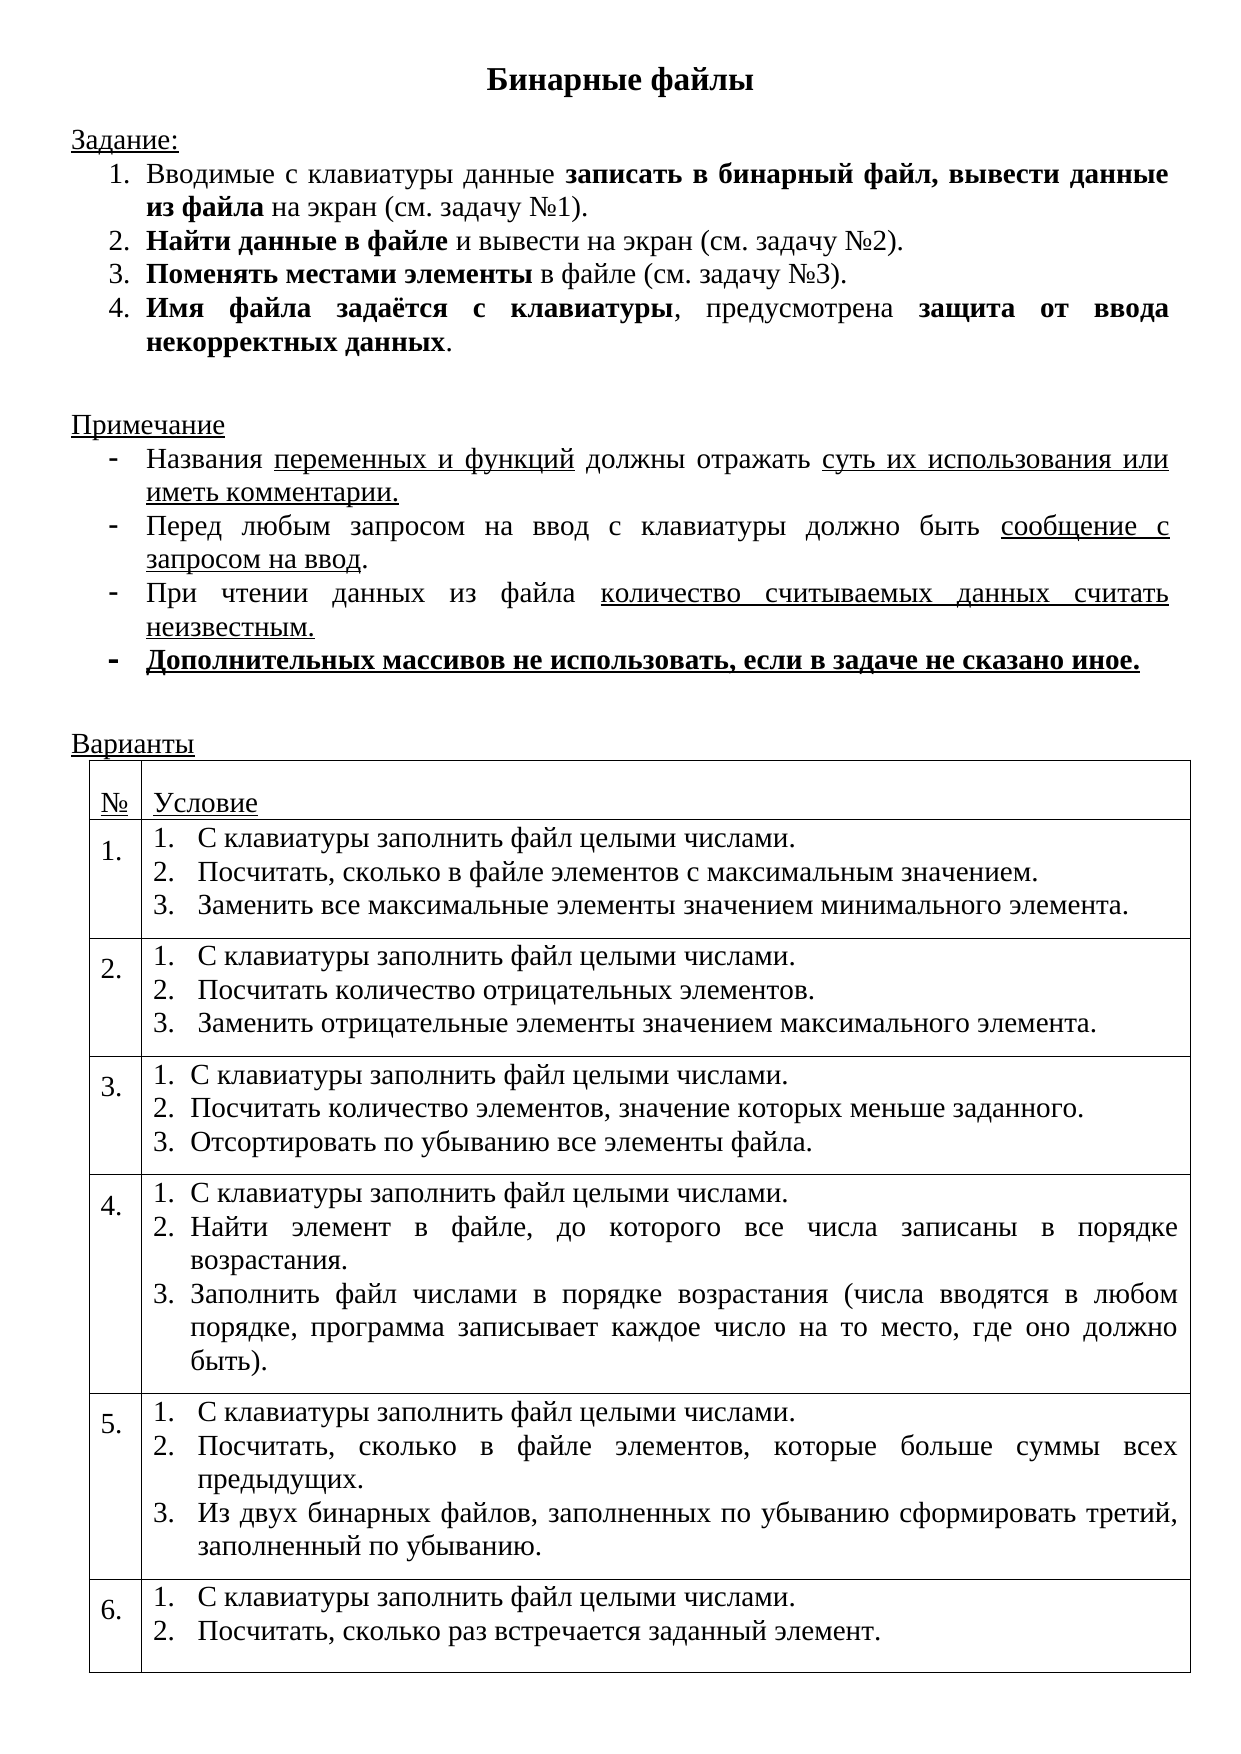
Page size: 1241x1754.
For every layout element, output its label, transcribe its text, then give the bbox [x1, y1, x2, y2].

table_cell [90, 820, 141, 937]
table_cell [90, 939, 141, 1056]
list Найти данные в файле и вывести на экран (см. задачу №2). [108, 223, 1169, 257]
table_cell С клавиатуры заполнить файл целыми числами. Посчитать, сколько в файле элементов, которые больше суммы всех предыдущих. Из двух бинарных файлов, заполненных по убыванию сформировать третий, заполненный по убыванию. [142, 1394, 1190, 1578]
table_cell С клавиатуры заполнить файл целыми числами. Посчитать количество отрицательных элементов. Заменить отрицательные элементы значением максимального элемента. [142, 939, 1190, 1056]
list Перед любым запросом на ввод с клавиатуры должно быть сообщение с запросом на ввод. [108, 508, 1169, 575]
list При чтении данных из файла количество считываемых данных считать неизвестным. [108, 575, 1169, 642]
table_cell [90, 1175, 141, 1393]
table_cell С клавиатуры заполнить файл целыми числами. Посчитать количество элементов, значение которых меньше заданного. Отсортировать по убыванию все элементы файла. [142, 1057, 1190, 1174]
table_cell [90, 1057, 141, 1174]
table_header № [90, 761, 141, 819]
list Вводимые с клавиатуры данные записать в бинарный файл, вывести данные из файла на экран (см. задачу №1). [108, 156, 1169, 223]
list Поменять местами элементы в файле (см. задачу №3). [108, 257, 1169, 290]
text Задание: [71, 122, 1169, 156]
table_cell С клавиатуры заполнить файл целыми числами. Посчитать, сколько в файле элементов с максимальным значением. Заменить все максимальные элементы значением минимального элемента. [142, 820, 1190, 937]
list Названия переменных и функций должны отражать суть их использования или иметь комментарии. [108, 441, 1169, 508]
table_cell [142, 1580, 1190, 1672]
table_cell [90, 1394, 141, 1578]
list Дополнительных массивов не использовать, если в задаче не сказано иное. [108, 642, 1169, 676]
text Примечание [71, 407, 1169, 441]
table_header Условие [142, 761, 1190, 819]
text Бинарные файлы [71, 59, 1169, 97]
table_cell С клавиатуры заполнить файл целыми числами. Найти элемент в файле, до которого все числа записаны в порядке возрастания. Заполнить файл числами в порядке возрастания (числа вводятся в любом порядке, программа записывает каждое число на то место, где оно должно быть). [142, 1175, 1190, 1393]
text Варианты [71, 726, 1169, 759]
list Имя файла задаётся с клавиатуры, предусмотрена защита от ввода некорректных данных. [108, 290, 1169, 357]
table_cell [90, 1580, 141, 1672]
